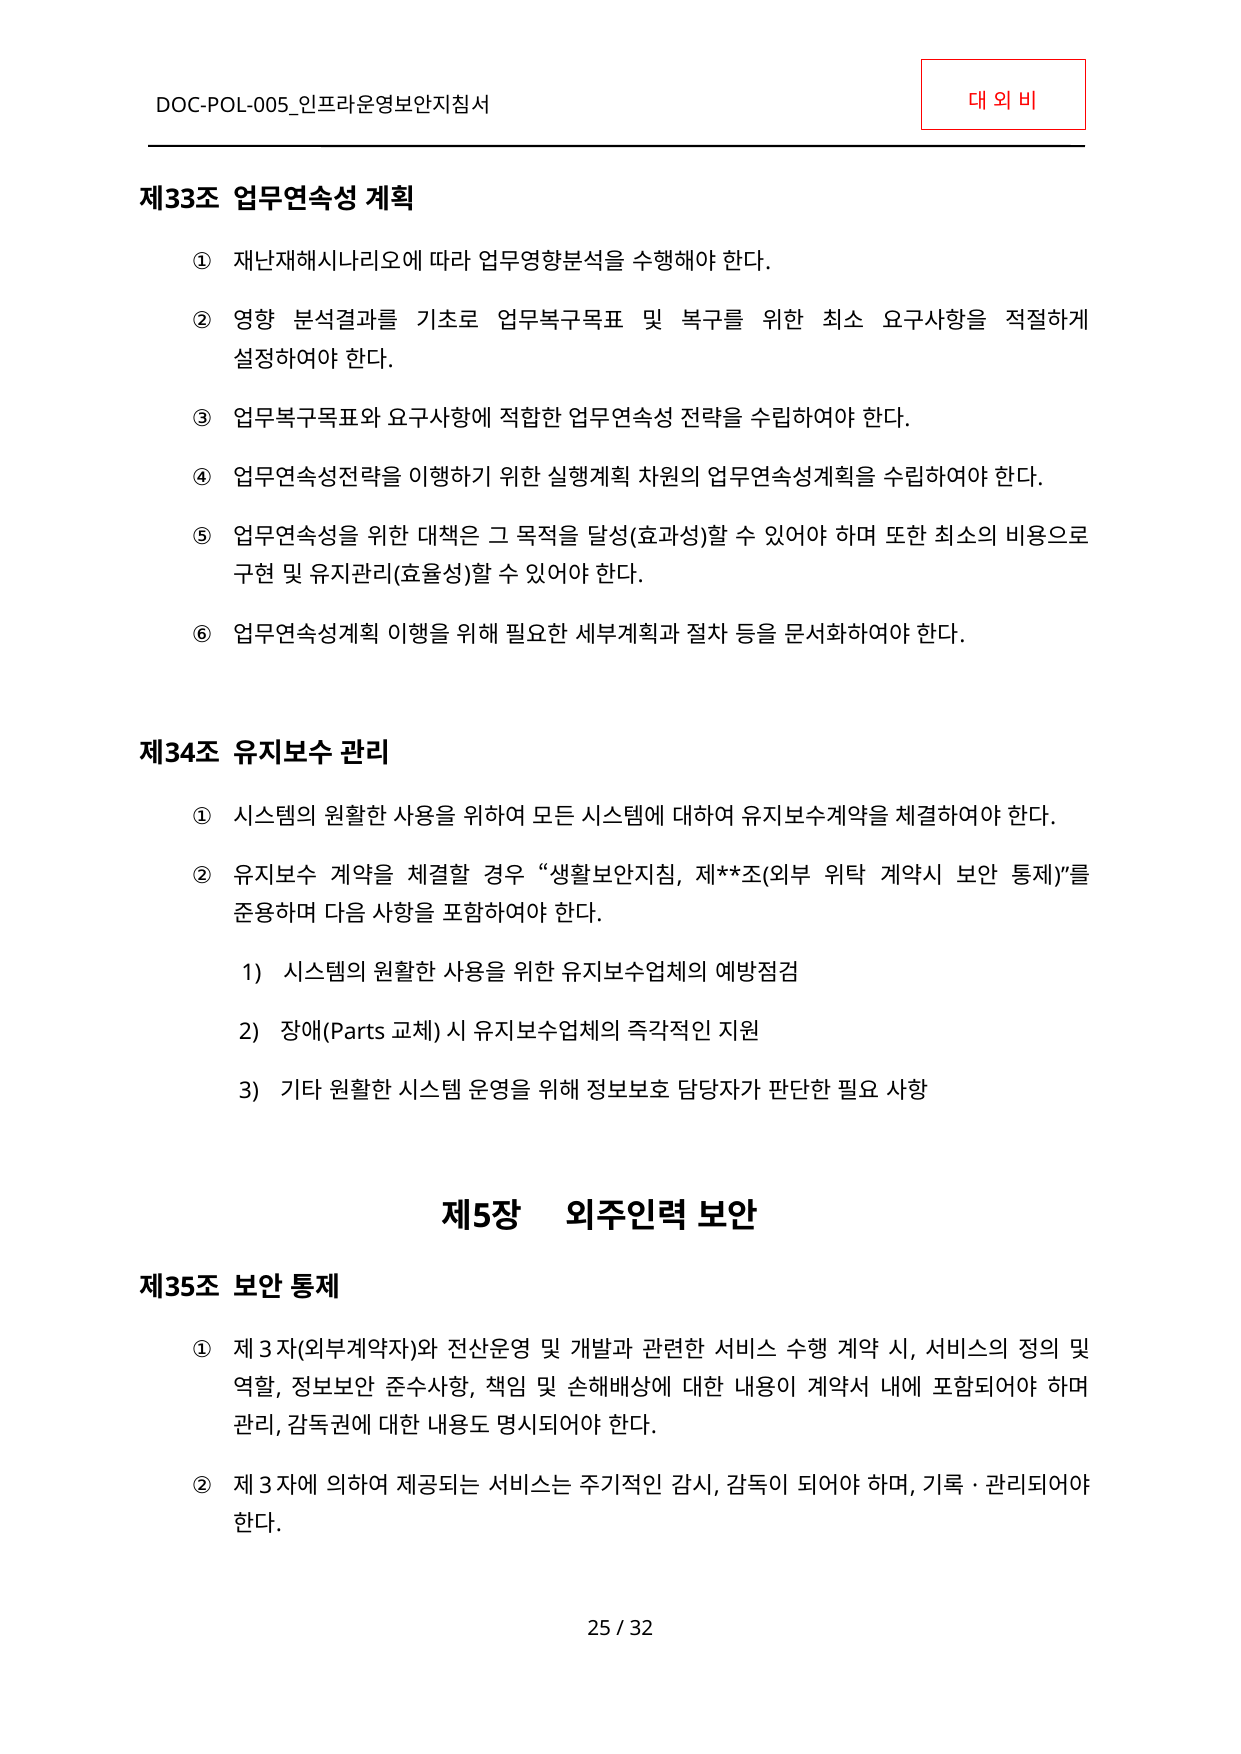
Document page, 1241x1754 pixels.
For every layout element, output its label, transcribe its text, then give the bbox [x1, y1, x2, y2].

list 시스템의 원활한 사용을 위한 유지보수업체의 예방점검 [241, 954, 1090, 987]
text 업무연속성전략을 이행하기 위한 실행계획 차원의 업무연속성계획을 수립하여야 한다. [192, 459, 1090, 492]
list 재난재해시나리오에 따라 업무영향분석을 수행해야 한다. [192, 243, 1090, 277]
text 업무복구목표와 요구사항에 적합한 업무연속성 전략을 수립하여야 한다. [192, 400, 1090, 433]
text 유지보수 관리 [139, 731, 1090, 771]
text 장애(Parts 교체) 시 유지보수업체의 즉각적인 지원 [239, 1013, 1090, 1047]
text 업무연속성 계획 [139, 177, 1090, 217]
list 시스템의 원활한 사용을 위하여 모든 시스템에 대하여 유지보수계약을 체결하여야 한다. [192, 797, 1090, 831]
text 유지보수 계약을 체결할 경우 “생활보안지침, 제**조(외부 위탁 계약시 보안 통제)”를 준용하며 다음 사항을 포함하여야 한다. [192, 857, 1090, 928]
text 기타 원활한 시스템 운영을 위해 정보보호 담당자가 판단한 필요 사항 [239, 1072, 1090, 1106]
text 제3자에 의하여 제공되는 서비스는 주기적인 감시, 감독이 되어야 하며, 기록 · 관리되어야 한다. [192, 1466, 1090, 1538]
text 영향 분석결과를 기초로 업무복구목표 및 복구를 위한 최소 요구사항을 적절하게 설정하여야 한다. [192, 302, 1090, 374]
list 제3자(외부계약자)와 전산운영 및 개발과 관련한 서비스 수행 계약 시, 서비스의 정의 및 역할, 정보보안 준수사항, 책임 및 손해배상에 대한 내용이 계약서 내에 포함되어야 하며 관리, 감독권에 대한 내용도 명시되어야 한다. [192, 1331, 1090, 1441]
text 업무연속성을 위한 대책은 그 목적을 달성(효과성)할 수 있어야 하며 또한 최소의 비용으로 구현 및 유지관리(효율성)할 수 있어야 한다. [192, 518, 1090, 590]
text 업무연속성계획 이행을 위해 필요한 세부계획과 절차 등을 문서화하여야 한다. [192, 616, 1090, 649]
text 보안 통제 [139, 1265, 1090, 1304]
text 외주인력 보안 [150, 1188, 1090, 1237]
